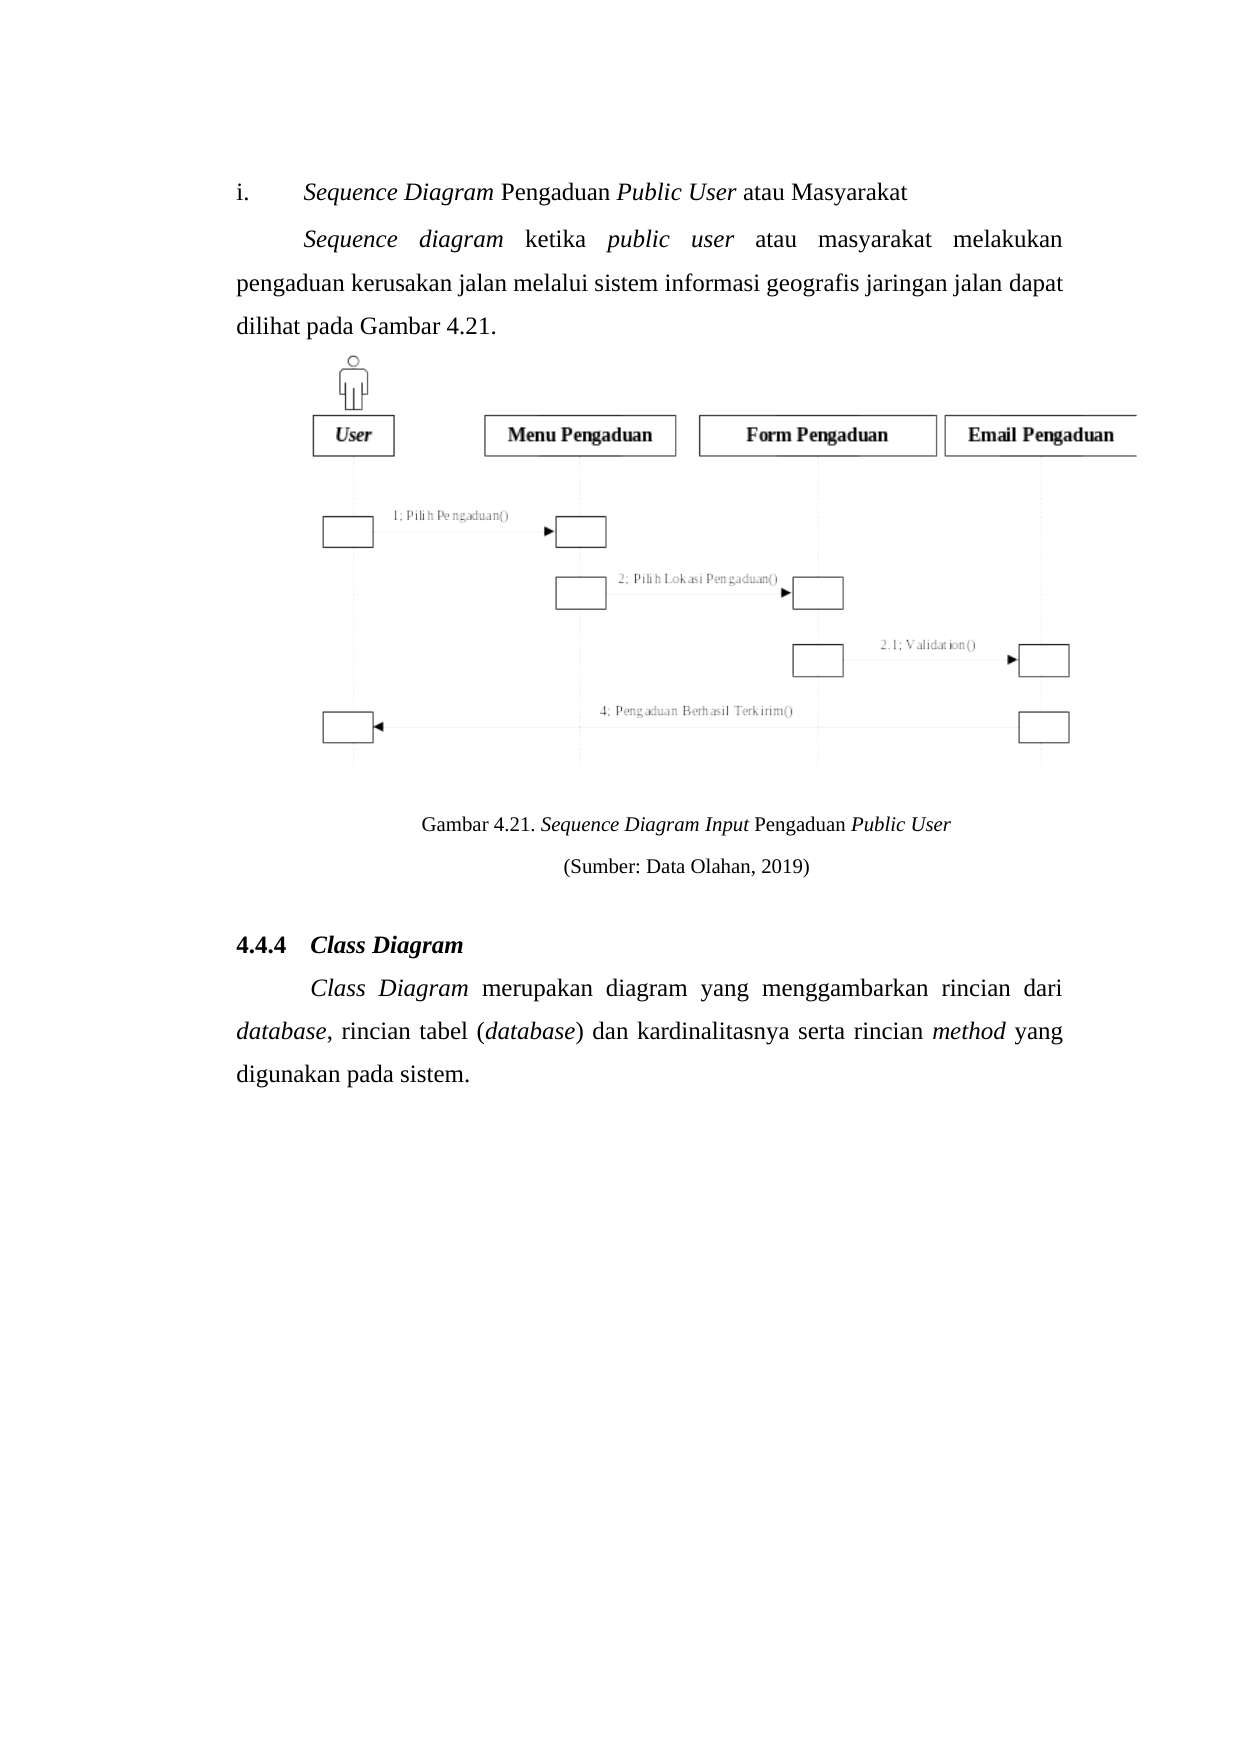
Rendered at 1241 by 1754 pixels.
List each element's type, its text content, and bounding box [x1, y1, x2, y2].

subtitle Class Diagram [236, 930, 1063, 959]
subtitle Sequence Diagram Pengaduan Public User atau Masyarakat [236, 177, 1063, 206]
text Class Diagram merupakan diagram yang menggambarkan rincian dari database, rincian tabel (database) dan kardinalitasnya serta rincian method yang digunakan pada sistem. [236, 973, 1063, 1088]
text (Sumber: Data Olahan, 2019) [294, 854, 1063, 878]
text Gambar 4.21. Sequence Diagram Input Pengaduan Public User [236, 812, 1063, 836]
subtitle Sequence diagram ketika public user atau masyarakat melakukan pengaduan kerusakan jalan melalui sistem informasi geografis jaringan jalan dapat dilihat pada Gambar 4.21. [236, 224, 1063, 339]
